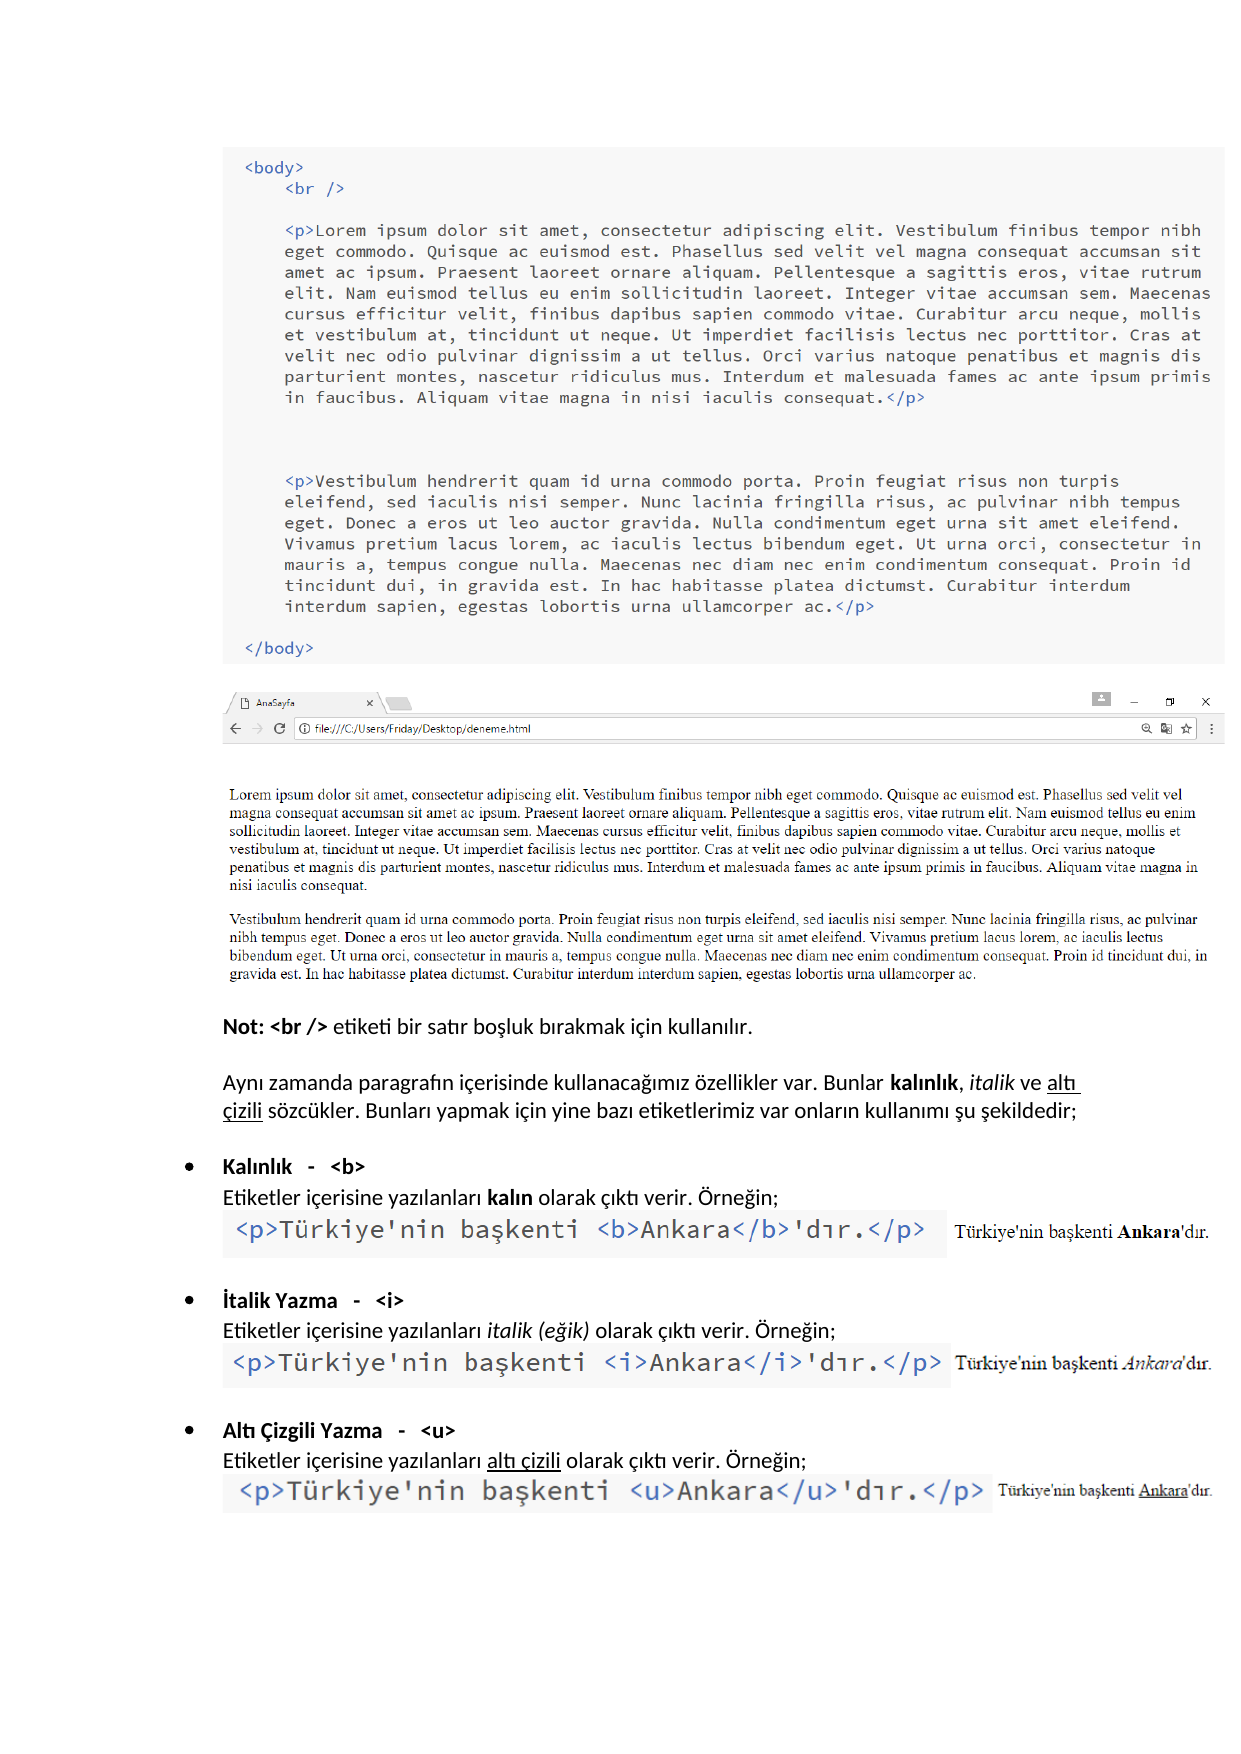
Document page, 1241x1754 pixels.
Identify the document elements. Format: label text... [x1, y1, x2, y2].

list Altı Çizgili Yazma - <u> [185, 1416, 1093, 1444]
picture [222, 1474, 1222, 1513]
picture [222, 147, 1225, 664]
list Etiketler içerisine yazılanları italik (eğik) olarak çıktı verir. Örneğin; [223, 1316, 1093, 1343]
list Etiketler içerisine yazılanları altı çizili olarak çıktı verir. Örneğin; [223, 1446, 1093, 1474]
list Etiketler içerisine yazılanları kalın olarak çıktı verir. Örneğin; [223, 1183, 1093, 1210]
list Aynı zamanda paragrafın içerisinde kullanacağımız özellikler var. Bunlar kalınlık, italik ve altı çizili sözcükler. Bunları yapmak için yine bazı etiketlerimiz var onların kullanımı şu şekildedir; [223, 1068, 1093, 1124]
picture [222, 692, 1225, 1013]
picture [222, 1210, 1225, 1258]
list Kalınlık - <b> [185, 1152, 1093, 1181]
list Not: <br /> etiketi bir satır boşluk bırakmak için kullanılır. [223, 1013, 1093, 1040]
picture [222, 1343, 1226, 1388]
list İtalik Yazma - <i> [185, 1286, 1093, 1314]
